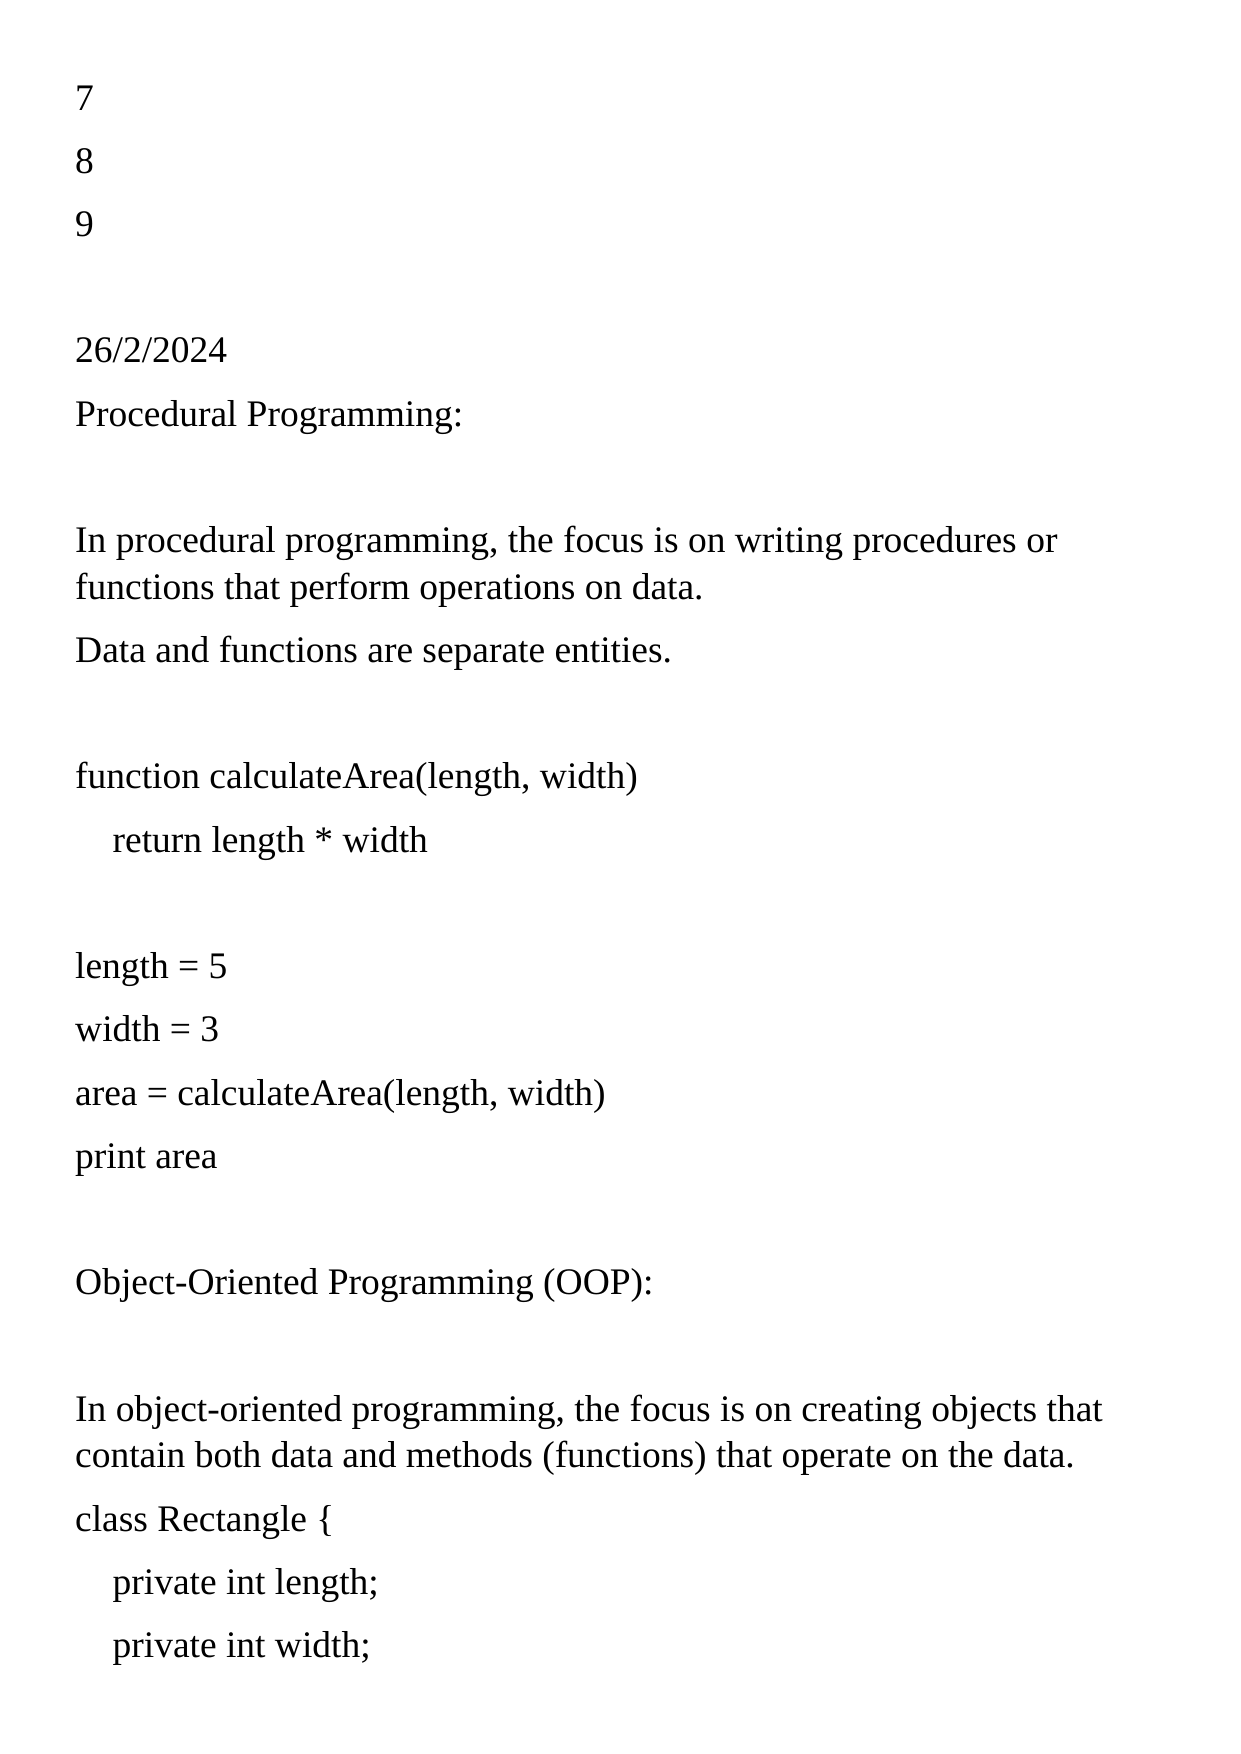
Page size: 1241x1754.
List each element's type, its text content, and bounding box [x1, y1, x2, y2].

text 7 [75, 75, 1165, 118]
text private int length; [75, 1559, 1165, 1602]
text function calculateArea(length, width) [75, 754, 1165, 797]
text length = 5 [75, 943, 1165, 987]
text print area [75, 1133, 1165, 1176]
text 26/2/2024 [75, 328, 1165, 371]
text 8 [75, 138, 1165, 181]
text private int width; [75, 1622, 1165, 1666]
text Procedural Programming: [75, 391, 1165, 434]
text area = calculateArea(length, width) [75, 1070, 1165, 1113]
text return length * width [75, 817, 1165, 860]
text In object-oriented programming, the focus is on creating objects that contain both data and methods (functions) that operate on the data. [75, 1386, 1165, 1476]
text In procedural programming, the focus is on writing procedures or functions that perform operations on data. [75, 518, 1165, 607]
text class Rectangle { [75, 1496, 1165, 1539]
text Data and functions are separate entities. [75, 627, 1165, 671]
text Object-Oriented Programming (OOP): [75, 1260, 1165, 1303]
text width = 3 [75, 1007, 1165, 1050]
text 9 [75, 201, 1165, 244]
